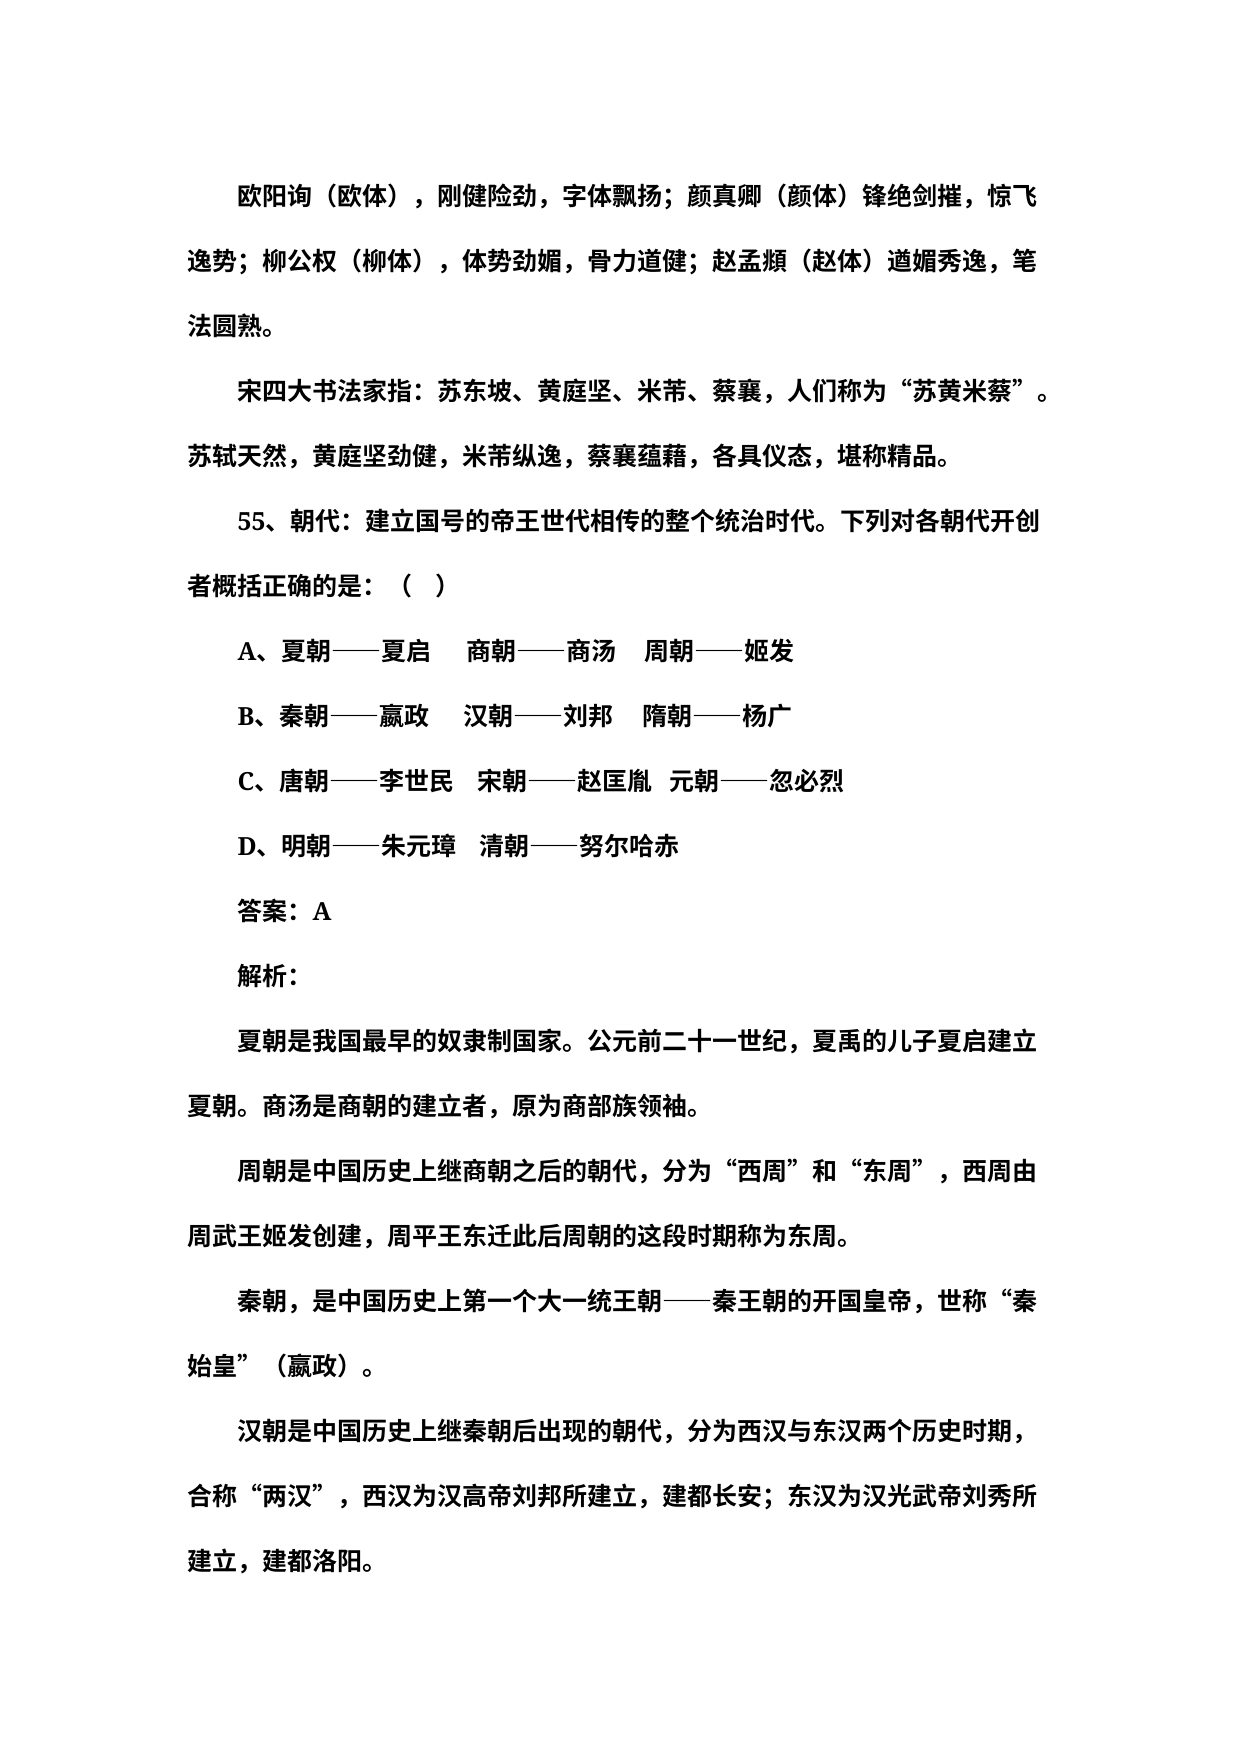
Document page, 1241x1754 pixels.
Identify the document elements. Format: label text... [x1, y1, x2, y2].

text 夏朝是我国最早的奴隶制国家。公元前二十一世纪，夏禹的儿子夏启建立夏朝。商汤是商朝的建立者，原为商部族领袖。 [187, 1007, 1053, 1137]
text 秦朝，是中国历史上第一个大一统王朝——秦王朝的开国皇帝，世称“秦始皇”（嬴政）。 [187, 1267, 1053, 1397]
text A、夏朝——夏启 商朝——商汤 周朝——姬发 [187, 617, 1053, 682]
text 欧阳询（欧体），刚健险劲，字体飘扬；颜真卿（颜体）锋绝剑摧，惊飞逸势；柳公权（柳体），体势劲媚，骨力道健；赵孟頫（赵体）遒媚秀逸，笔法圆熟。 [187, 162, 1053, 357]
text 周朝是中国历史上继商朝之后的朝代，分为“西周”和“东周”，西周由周武王姬发创建，周平王东迁此后周朝的这段时期称为东周。 [187, 1137, 1053, 1267]
text 宋四大书法家指：苏东坡、黄庭坚、米芾、蔡襄，人们称为“苏黄米蔡”。苏轼天然，黄庭坚劲健，米芾纵逸，蔡襄蕴藉，各具仪态，堪称精品。 [187, 357, 1053, 487]
text 答案：A [187, 877, 1053, 942]
text 汉朝是中国历史上继秦朝后出现的朝代，分为西汉与东汉两个历史时期，合称“两汉”，西汉为汉高帝刘邦所建立，建都长安；东汉为汉光武帝刘秀所建立，建都洛阳。 [187, 1397, 1053, 1592]
text B、秦朝——嬴政 汉朝——刘邦 隋朝——杨广 [187, 682, 1053, 747]
text 解析： [187, 942, 1053, 1007]
text C、唐朝——李世民 宋朝——赵匡胤 元朝——忽必烈 [187, 747, 1053, 812]
text 55、朝代：建立国号的帝王世代相传的整个统治时代。下列对各朝代开创者概括正确的是：（ ） [187, 487, 1053, 617]
text D、明朝——朱元璋 清朝——努尔哈赤 [187, 812, 1053, 877]
